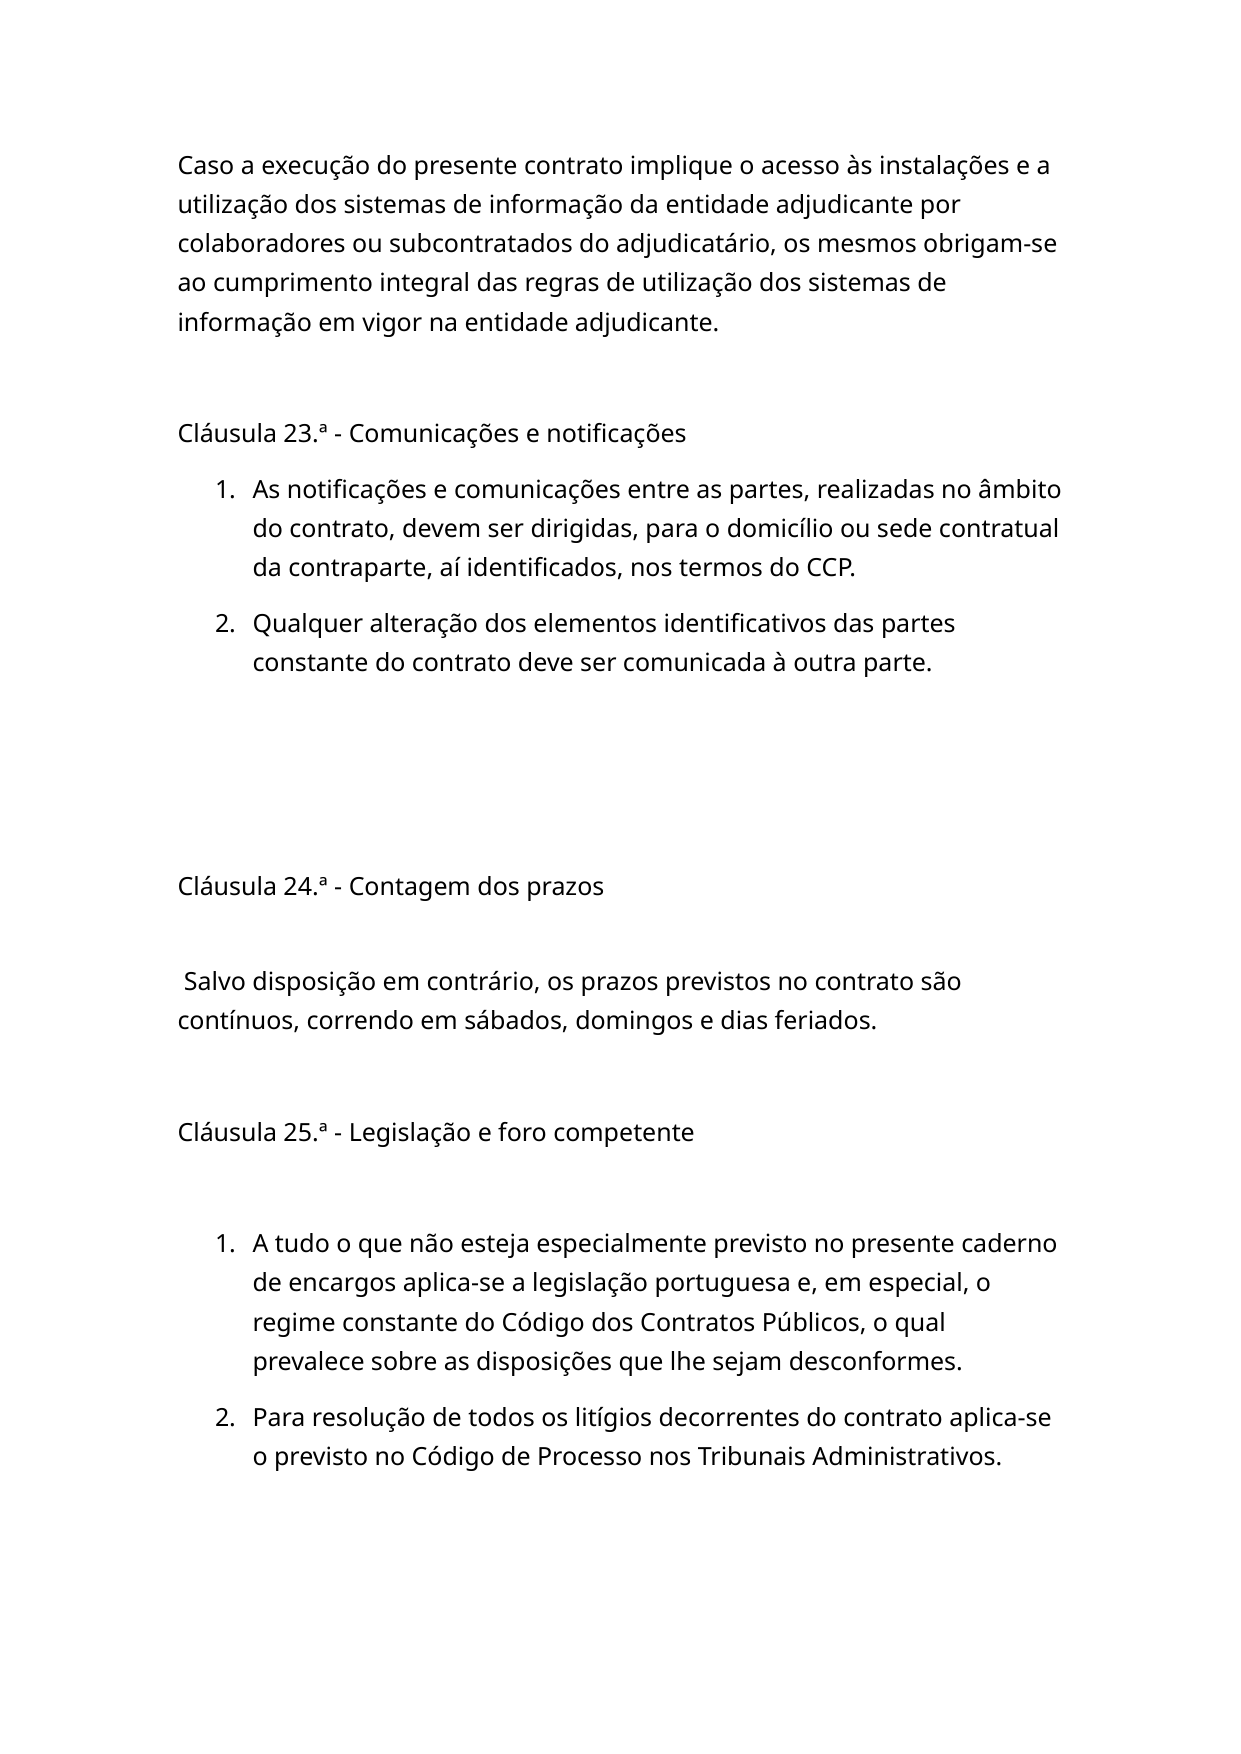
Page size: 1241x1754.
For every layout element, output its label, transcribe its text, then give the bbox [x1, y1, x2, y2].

list Qualquer alteração dos elementos identificativos das partes constante do contrato deve ser comunicada à outra parte. [215, 606, 1063, 679]
list As notificações e comunicações entre as partes, realizadas no âmbito do contrato, devem ser dirigidas, para o domicílio ou sede contratual da contraparte, aí identificados, nos termos do CCP. [215, 472, 1063, 584]
text Caso a execução do presente contrato implique o acesso às instalações e a utilização dos sistemas de informação da entidade adjudicante por colaboradores ou subcontratados do adjudicatário, os mesmos obrigam-se ao cumprimento integral das regras de utilização dos sistemas de informação em vigor na entidade adjudicante. [177, 148, 1063, 338]
list A tudo o que não esteja especialmente previsto no presente caderno de encargos aplica-se a legislação portuguesa e, em especial, o regime constante do Código dos Contratos Públicos, o qual prevalece sobre as disposições que lhe sejam desconformes. [215, 1226, 1063, 1377]
text Cláusula 24.ª - Contagem dos prazos [177, 868, 1063, 902]
text Salvo disposição em contrário, os prazos previstos no contrato são contínuos, correndo em sábados, domingos e dias feriados. [177, 924, 1063, 1037]
text Cláusula 23.ª - Comunicações e notificações [177, 416, 1063, 450]
text Cláusula 25.ª - Legislação e foro competente [177, 1114, 1063, 1148]
list Para resolução de todos os litígios decorrentes do contrato aplica-se o previsto no Código de Processo nos Tribunais Administrativos. [215, 1399, 1063, 1472]
